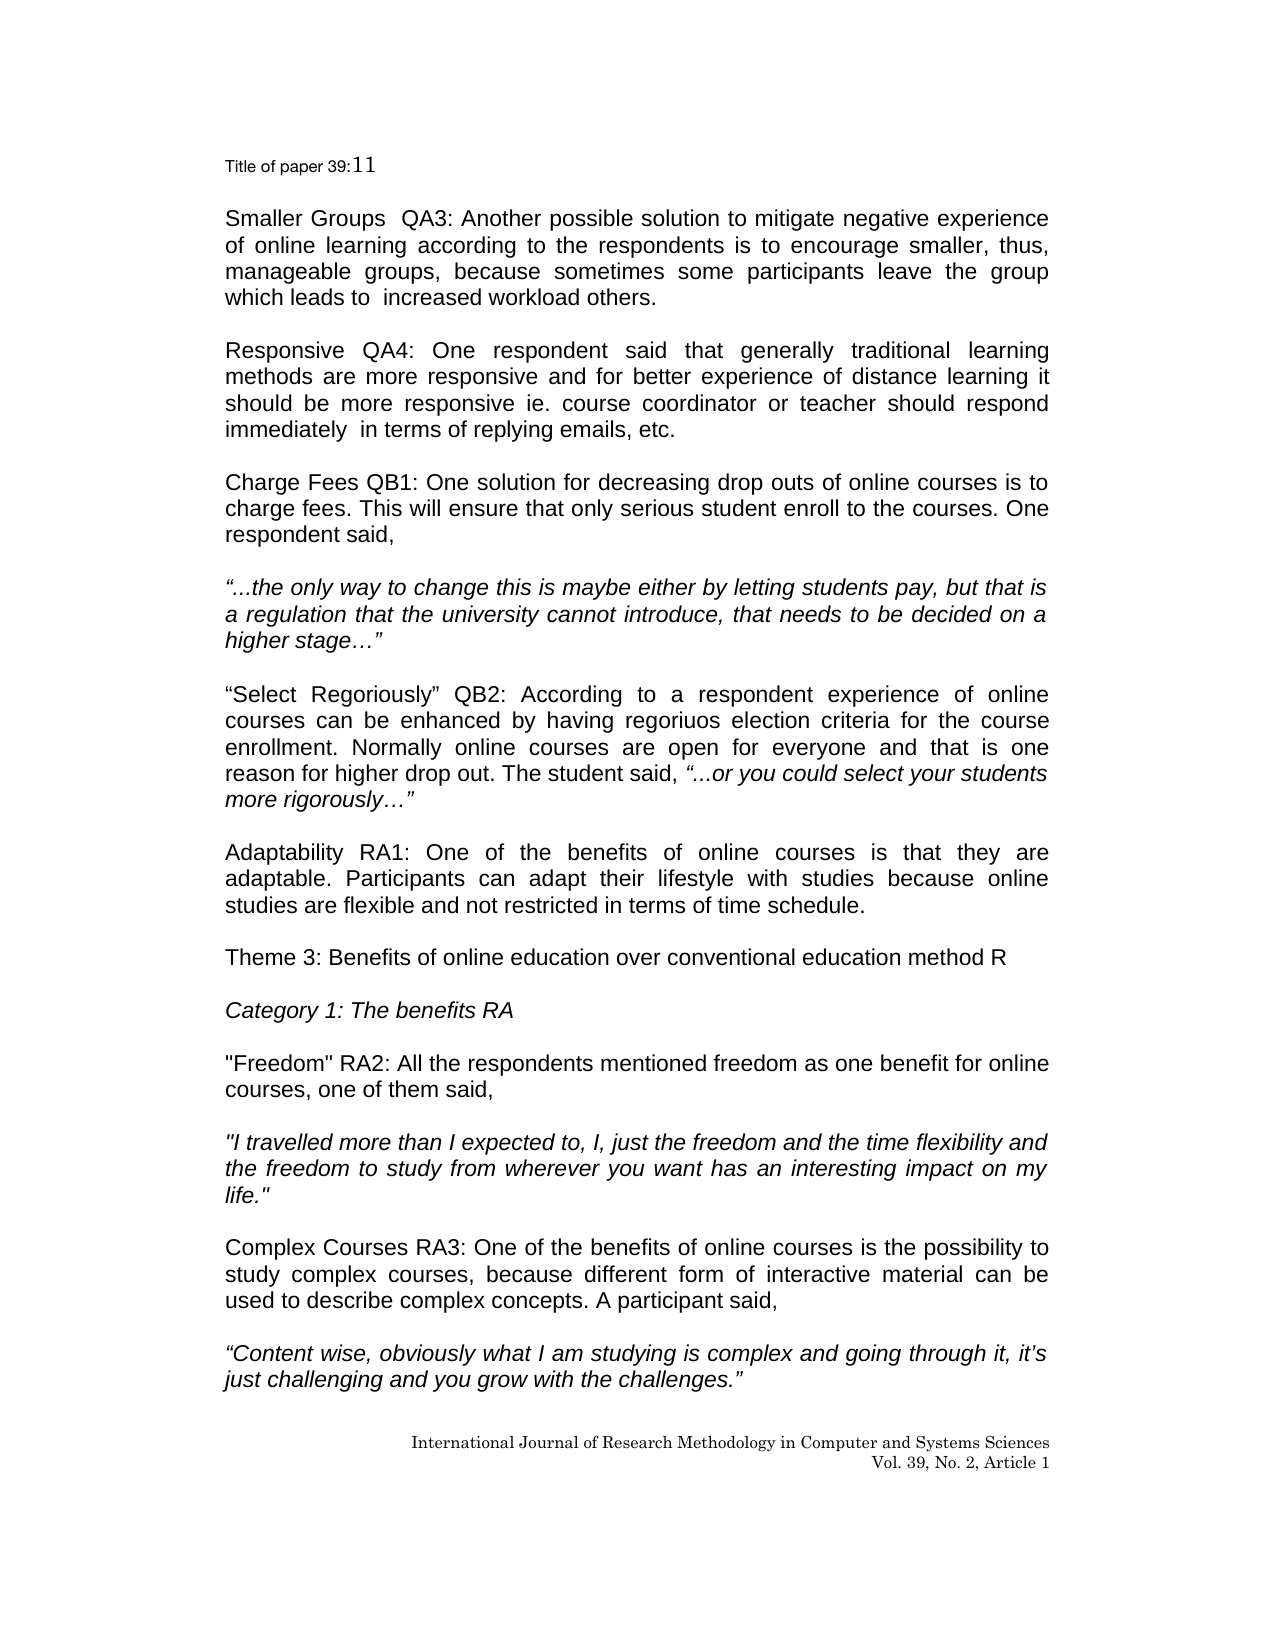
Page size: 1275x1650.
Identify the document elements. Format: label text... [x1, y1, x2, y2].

text Charge Fees QB1: One solution for decreasing drop outs of online courses is to charge fees. This will ensure that only serious student enroll to the courses. One respondent said, [225, 469, 1050, 548]
text “Content wise, obviously what I am studying is complex and going through it, it’s just challenging and you grow with the challenges.” [225, 1340, 1050, 1392]
text Smaller Groups QA3: Another possible solution to mitigate negative experience of online learning according to the respondents is to encourage smaller, thus, manageable groups, because sometimes some participants leave the group which leads to increased workload others. [225, 205, 1050, 311]
text Category 1: The benefits RA [225, 997, 1050, 1023]
text Theme 3: Benefits of online education over conventional education method R [225, 944, 1050, 971]
text “Select Regoriously” QB2: According to a respondent experience of online courses can be enhanced by having regoriuos election criteria for the course enrollment. Normally online courses are open for everyone and that is one reason for higher drop out. The student said, “...or you could select your students more rigorously…” [225, 681, 1050, 813]
text “...the only way to change this is maybe either by letting students pay, but that is a regulation that the university cannot introduce, that needs to be decided on a higher stage…” [225, 574, 1050, 653]
text "Freedom" RA2: All the respondents mentioned freedom as one benefit for online courses, one of them said, [225, 1050, 1050, 1102]
text "I travelled more than I expected to, I, just the freedom and the time flexibility and the freedom to study from wherever you want has an interesting impact on my life." [225, 1129, 1050, 1208]
text Adaptability RA1: One of the benefits of online courses is that they are adaptable. Participants can adapt their lifestyle with studies because online studies are flexible and not restricted in terms of time schedule. [225, 839, 1050, 918]
text Complex Courses RA3: One of the benefits of online courses is the possibility to study complex courses, because different form of interactive material can be used to describe complex concepts. A participant said, [225, 1234, 1050, 1313]
text Responsive QA4: One respondent said that generally traditional learning methods are more responsive and for better experience of distance learning it should be more responsive ie. course coordinator or teacher should respond immediately in terms of replying emails, etc. [225, 337, 1050, 442]
